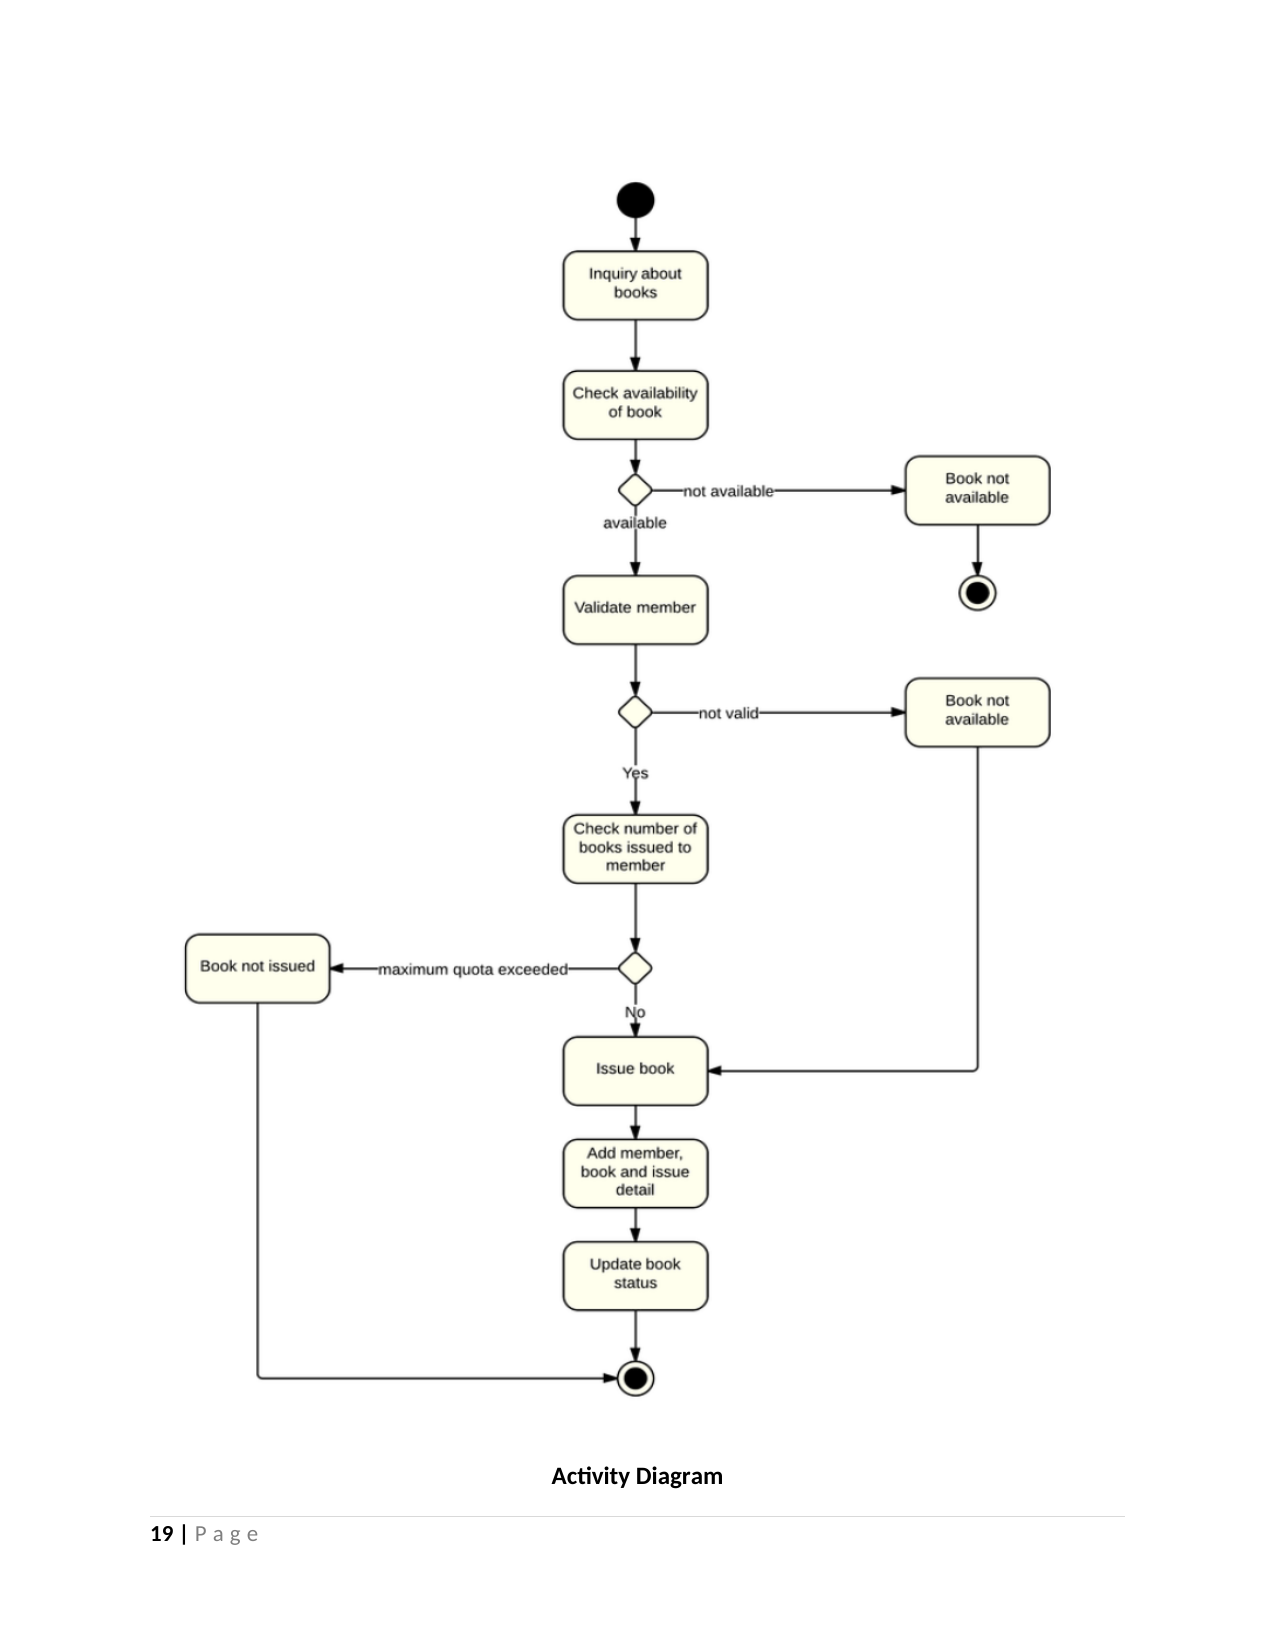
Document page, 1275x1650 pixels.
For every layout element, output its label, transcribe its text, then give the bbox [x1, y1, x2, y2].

text Activity Diagram [150, 1460, 1125, 1491]
picture [150, 150, 1086, 1430]
